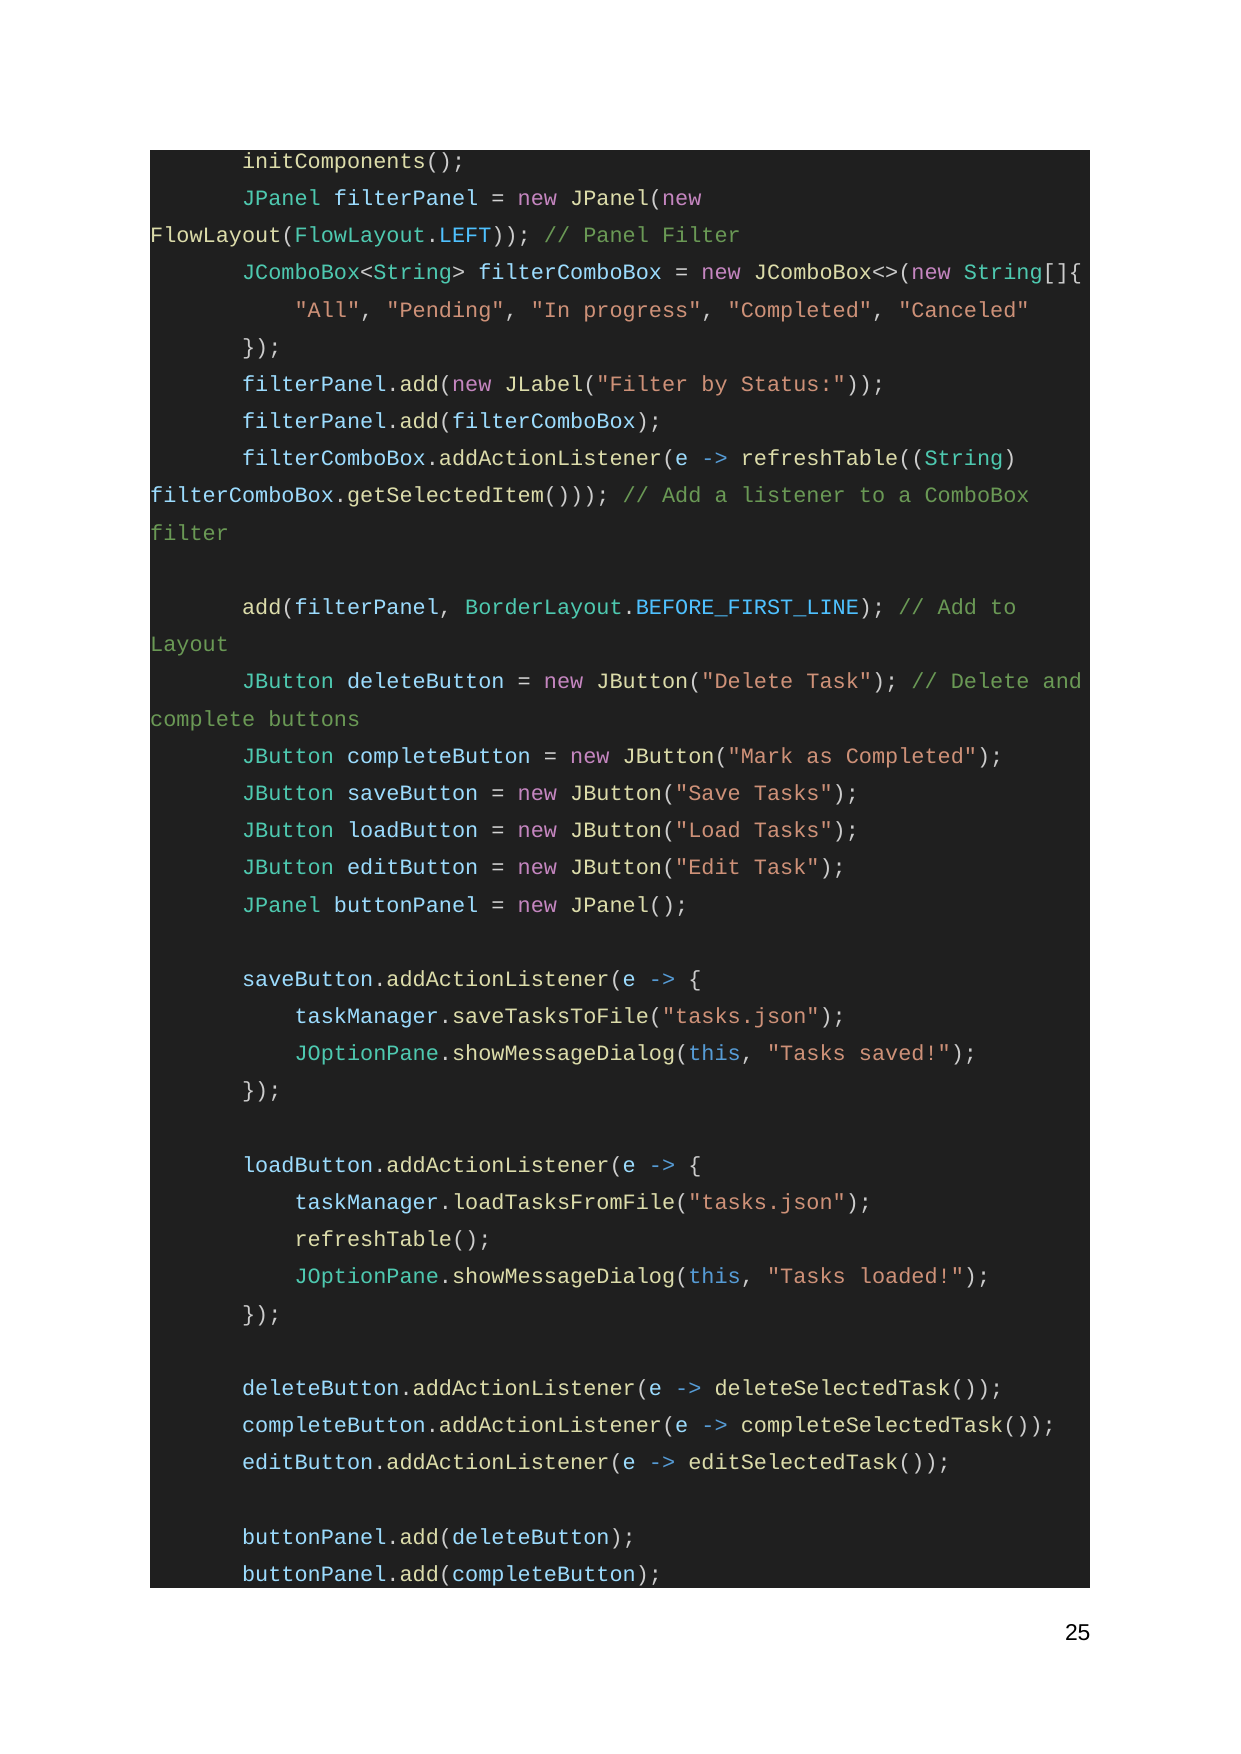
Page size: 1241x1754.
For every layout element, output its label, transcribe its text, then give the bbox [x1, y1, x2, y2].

text loadButton.addActionListener(e -> { [150, 1154, 1090, 1179]
text completeButton.addActionListener(e -> completeSelectedTask()); [150, 1414, 1090, 1439]
text JButton completeButton = new JButton("Mark as Completed"); [150, 745, 1090, 770]
text JButton loadButton = new JButton("Load Tasks"); [150, 819, 1090, 844]
text initComponents(); [150, 150, 1090, 175]
text filterPanel.add(new JLabel("Filter by Status:")); [150, 373, 1090, 398]
text }); [150, 1303, 1090, 1328]
text JButton editButton = new JButton("Edit Task"); [150, 857, 1090, 881]
text buttonPanel.add(deleteButton); [150, 1526, 1090, 1551]
text add(filterPanel, BorderLayout.BEFORE_FIRST_LINE); // Add to Layout [150, 596, 1090, 658]
text }); [150, 1080, 1090, 1104]
text taskManager.saveTasksToFile("tasks.json"); [150, 1005, 1090, 1030]
text filterComboBox.addActionListener(e -> refreshTable((String) filterComboBox.getSelectedItem())); // Add a listener to a ComboBox filter [150, 447, 1090, 547]
text editButton.addActionListener(e -> editSelectedTask()); [150, 1452, 1090, 1476]
text JButton deleteButton = new JButton("Delete Task"); // Delete and complete buttons [150, 671, 1090, 733]
text }); [150, 336, 1090, 361]
text JComboBox<String> filterComboBox = new JComboBox<>(new String[]{ [150, 262, 1090, 286]
text saveButton.addActionListener(e -> { [150, 968, 1090, 993]
text deleteButton.addActionListener(e -> deleteSelectedTask()); [150, 1377, 1090, 1402]
text filterPanel.add(filterComboBox); [150, 410, 1090, 435]
text refreshTable(); [150, 1228, 1090, 1253]
text JOptionPane.showMessageDialog(this, "Tasks saved!"); [150, 1042, 1090, 1067]
text taskManager.loadTasksFromFile("tasks.json"); [150, 1191, 1090, 1216]
text "All", "Pending", "In progress", "Completed", "Canceled" [150, 299, 1090, 323]
text JOptionPane.showMessageDialog(this, "Tasks loaded!"); [150, 1266, 1090, 1290]
text buttonPanel.add(completeButton); [150, 1563, 1090, 1588]
text JPanel buttonPanel = new JPanel(); [150, 894, 1090, 918]
text JButton saveButton = new JButton("Save Tasks"); [150, 782, 1090, 807]
text JPanel filterPanel = new JPanel(new FlowLayout(FlowLayout.LEFT)); // Panel Filter [150, 187, 1090, 249]
